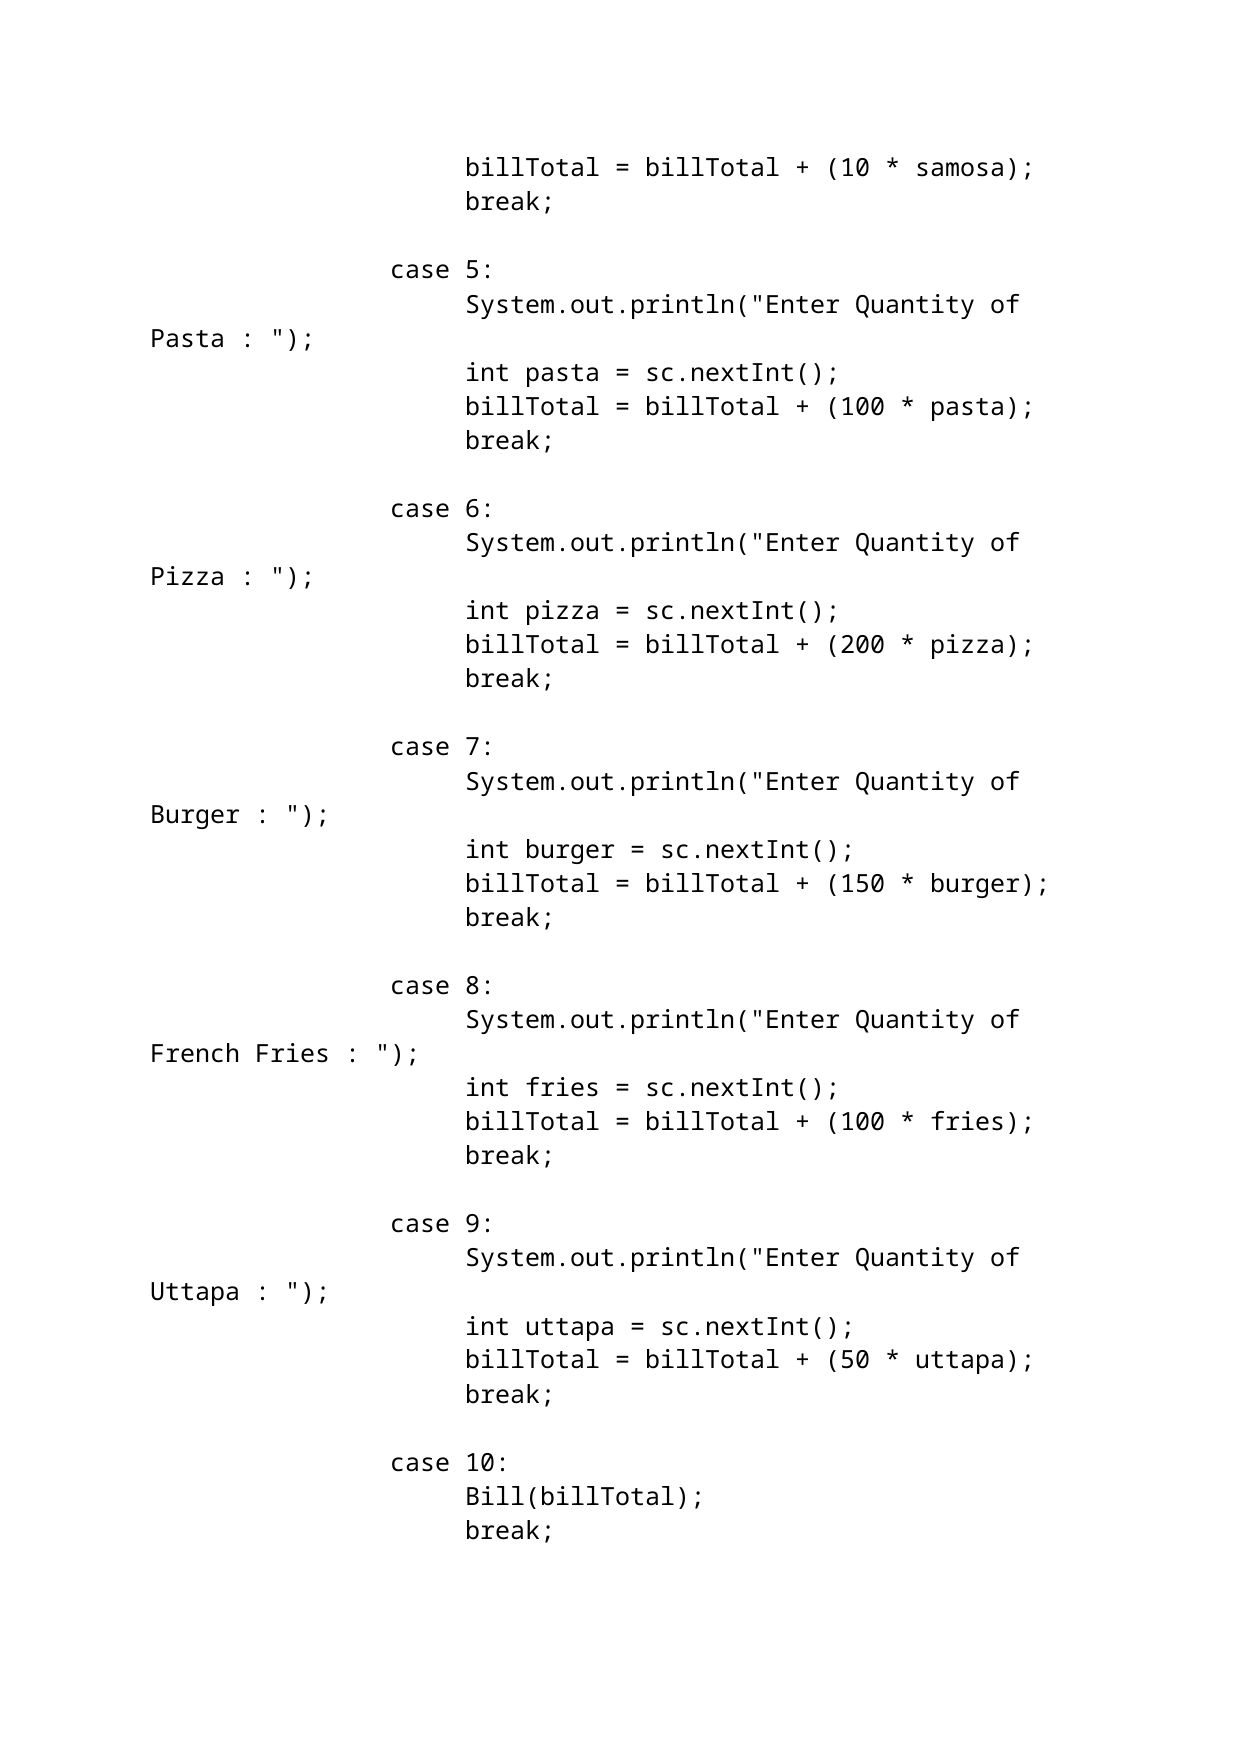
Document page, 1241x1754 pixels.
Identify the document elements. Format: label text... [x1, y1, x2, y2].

text break; [150, 899, 1090, 933]
text case 9: [150, 1206, 1090, 1240]
text System.out.println("Enter Quantity of Pizza : "); [150, 525, 1090, 593]
text System.out.println("Enter Quantity of French Fries : "); [150, 1002, 1090, 1070]
text billTotal = billTotal + (10 * samosa); [150, 150, 1090, 184]
text break; [150, 1376, 1090, 1410]
text System.out.println("Enter Quantity of Uttapa : "); [150, 1240, 1090, 1308]
text billTotal = billTotal + (150 * burger); [150, 865, 1090, 899]
text case 10: [150, 1444, 1090, 1478]
text break; [150, 184, 1090, 218]
text case 6: [150, 491, 1090, 525]
text int uttapa = sc.nextInt(); [150, 1308, 1090, 1342]
text case 7: [150, 729, 1090, 763]
text billTotal = billTotal + (100 * pasta); [150, 388, 1090, 422]
text int fries = sc.nextInt(); [150, 1070, 1090, 1104]
text billTotal = billTotal + (200 * pizza); [150, 627, 1090, 661]
text System.out.println("Enter Quantity of Burger : "); [150, 763, 1090, 831]
text break; [150, 1512, 1090, 1547]
text int burger = sc.nextInt(); [150, 831, 1090, 865]
text case 5: [150, 252, 1090, 286]
text int pasta = sc.nextInt(); [150, 354, 1090, 388]
text int pizza = sc.nextInt(); [150, 593, 1090, 627]
text Bill(billTotal); [150, 1478, 1090, 1512]
text billTotal = billTotal + (50 * uttapa); [150, 1342, 1090, 1376]
text case 8: [150, 967, 1090, 1002]
text billTotal = billTotal + (100 * fries); [150, 1104, 1090, 1138]
text break; [150, 1138, 1090, 1172]
text System.out.println("Enter Quantity of Pasta : "); [150, 286, 1090, 354]
text break; [150, 422, 1090, 457]
text break; [150, 661, 1090, 695]
